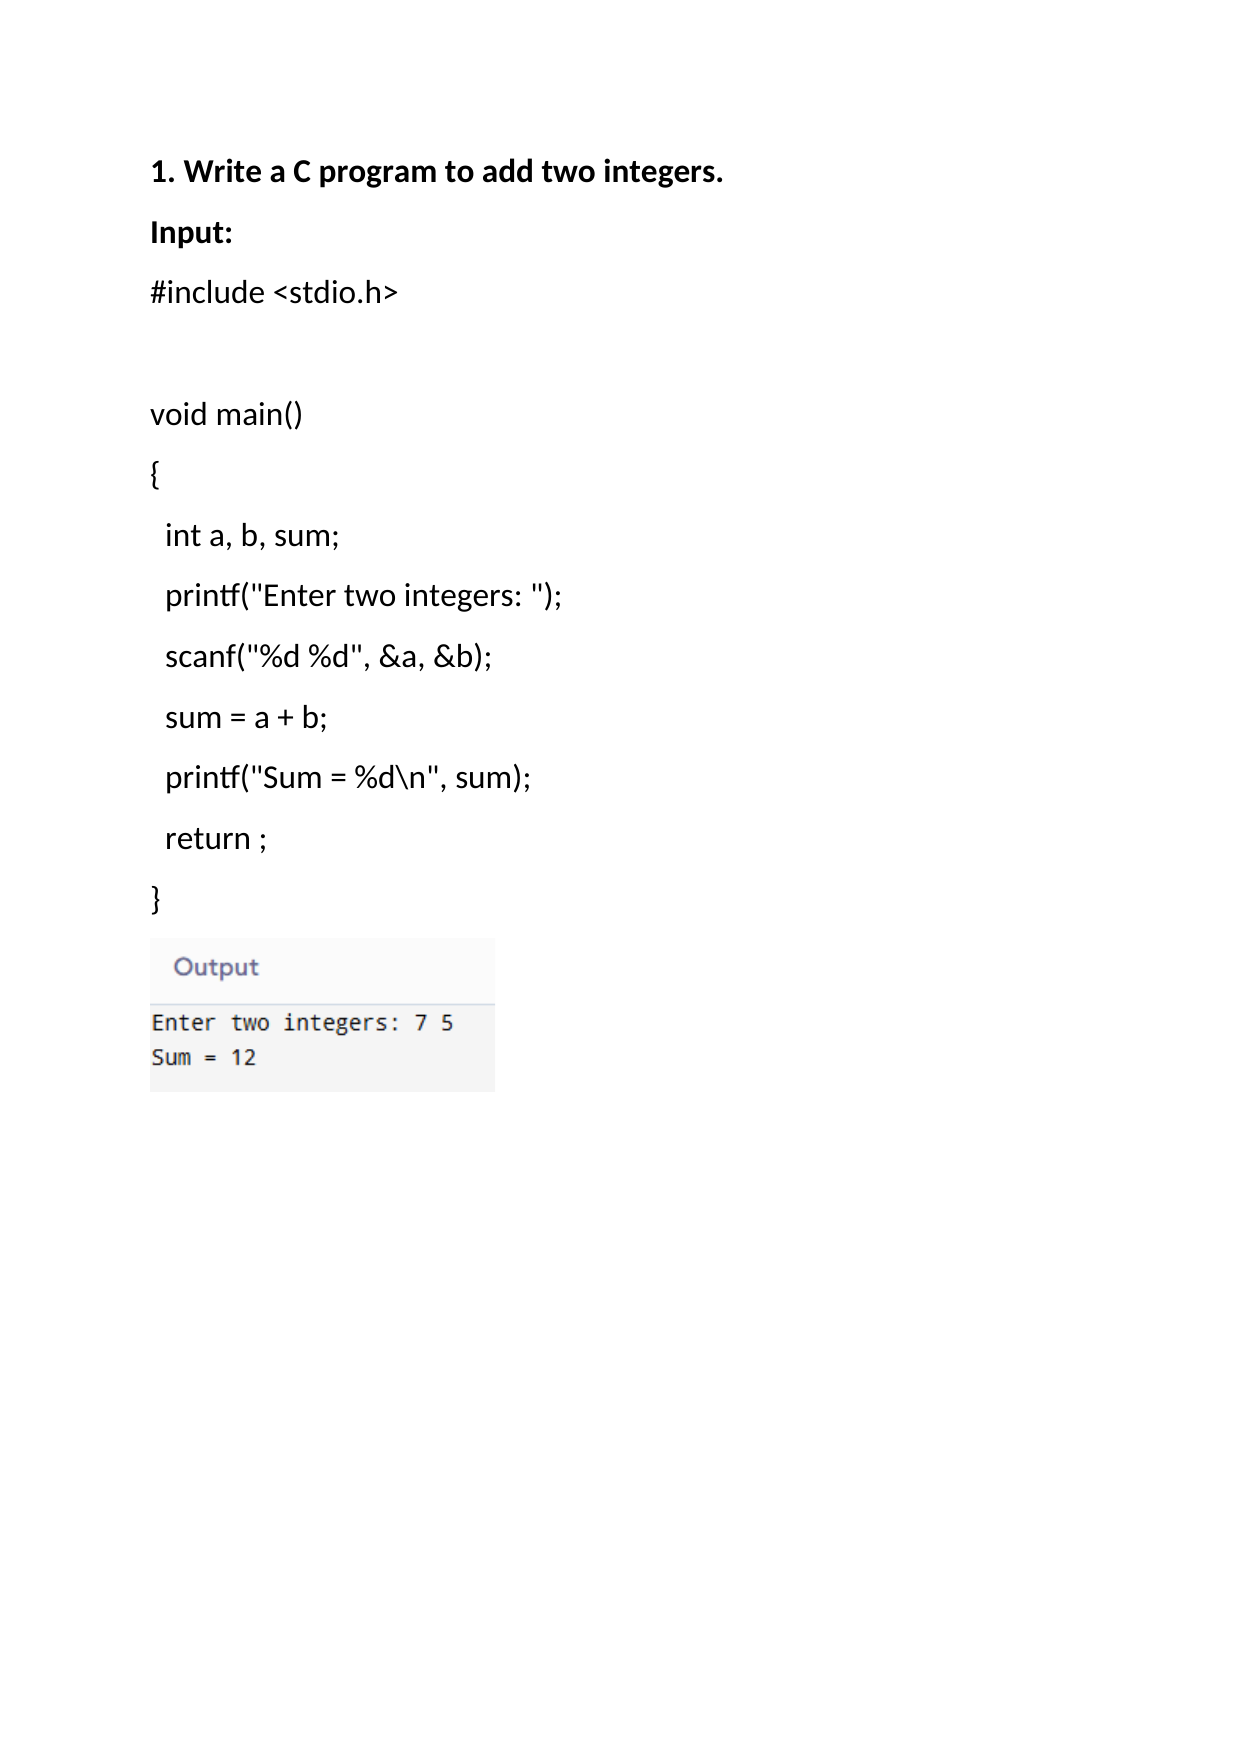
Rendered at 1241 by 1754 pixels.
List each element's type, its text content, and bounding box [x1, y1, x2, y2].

text #include <stdio.h> [150, 271, 1090, 312]
text scanf("%d %d", &a, &b); [150, 635, 1090, 676]
text printf("Enter two integers: "); [150, 574, 1090, 615]
text int a, b, sum; [150, 514, 1090, 554]
text Input: [150, 211, 1090, 251]
picture [150, 938, 496, 1092]
text 1. Write a C program to add two integers. [150, 150, 1090, 191]
text { [150, 453, 1090, 494]
text printf("Sum = %d\n", sum); [150, 756, 1090, 797]
text void main() [150, 392, 1090, 433]
text return ; [150, 817, 1090, 858]
text } [150, 877, 1090, 918]
text sum = a + b; [150, 696, 1090, 736]
